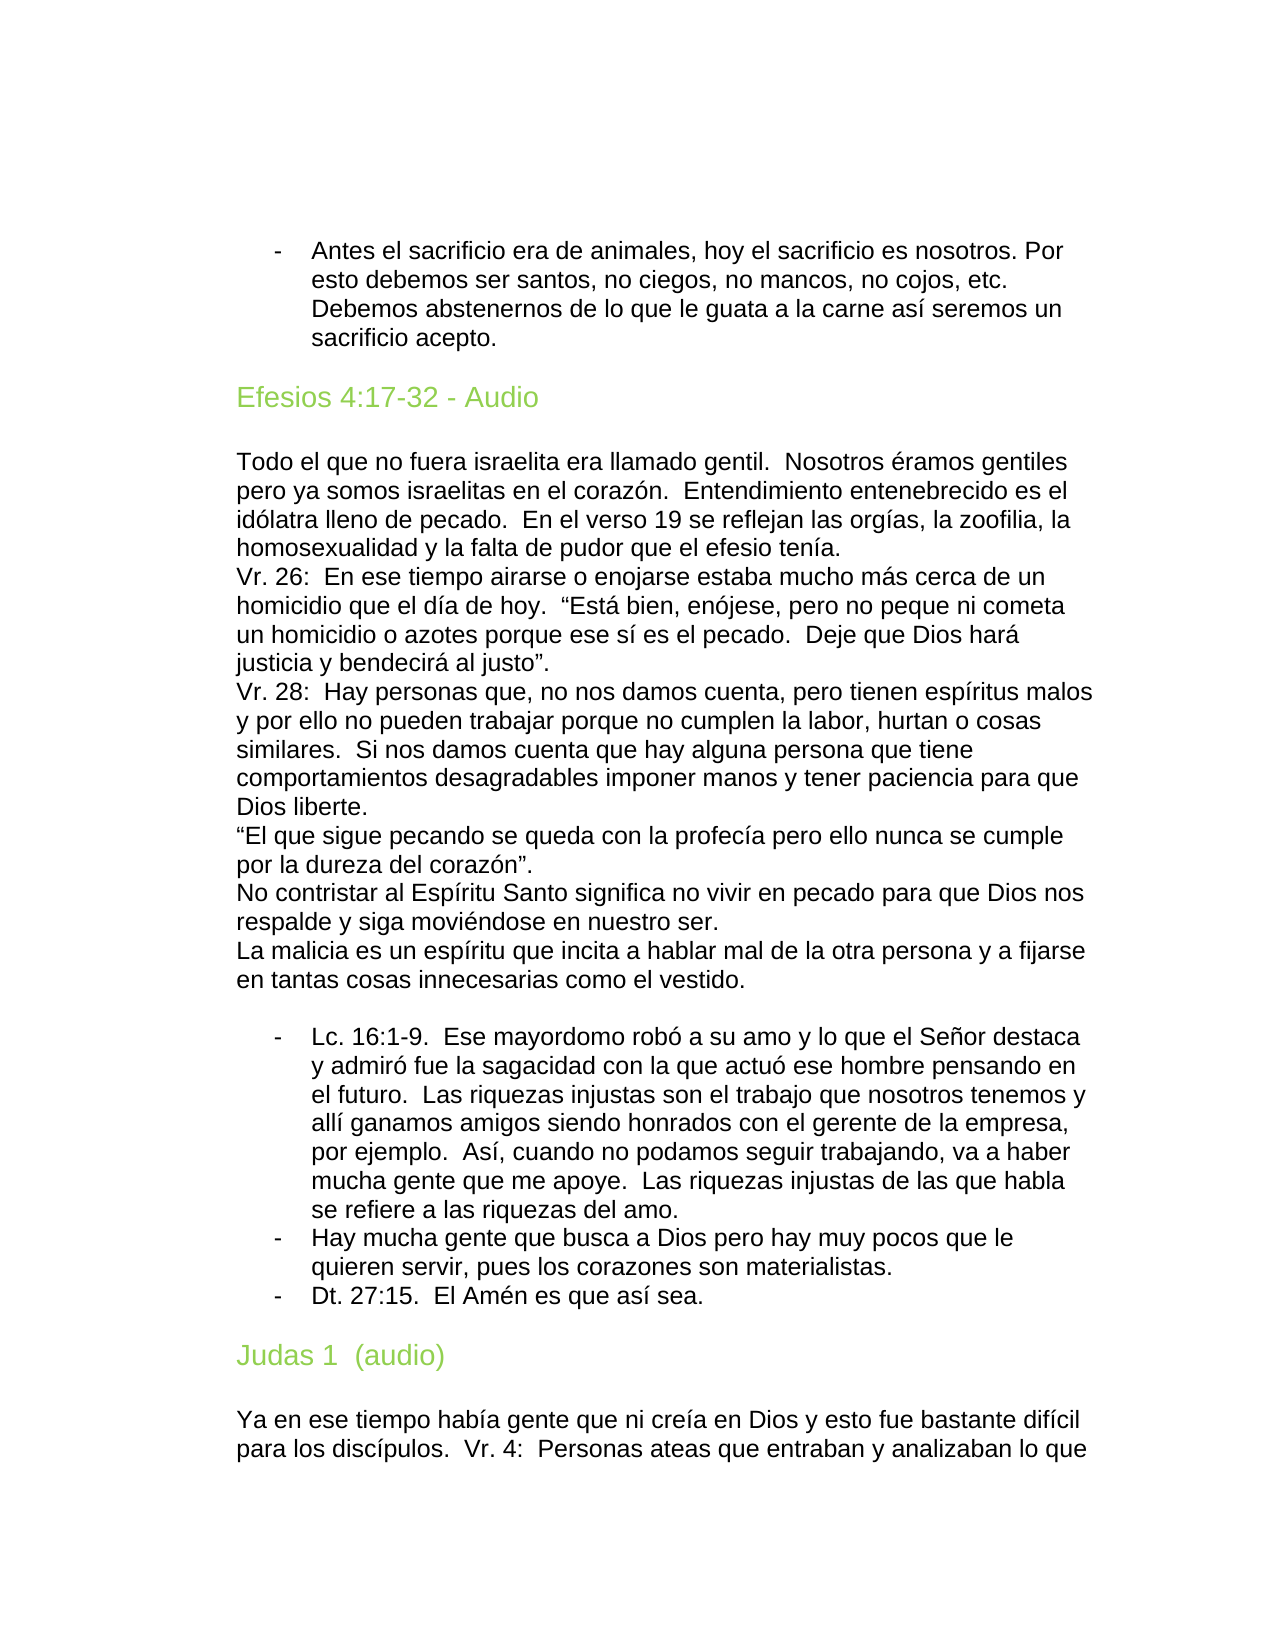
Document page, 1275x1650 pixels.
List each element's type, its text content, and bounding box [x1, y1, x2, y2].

text Vr. 26: En ese tiempo airarse o enojarse estaba mucho más cerca de un homicidio que el día de hoy. “Está bien, enójese, pero no peque ni cometa un homicidio o azotes porque ese sí es el pecado. Deje que Dios hará justicia y bendecirá al justo”. [236, 562, 1098, 677]
text No contristar al Espíritu Santo significa no vivir en pecado para que Dios nos respalde y siga moviéndose en nuestro ser. [236, 878, 1098, 936]
text Vr. 28: Hay personas que, no nos damos cuenta, pero tienen espíritus malos y por ello no pueden trabajar porque no cumplen la labor, hurtan o cosas similares. Si nos damos cuenta que hay alguna persona que tiene comportamientos desagradables imponer manos y tener paciencia para que Dios liberte. [236, 677, 1098, 821]
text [236, 1405, 1098, 1463]
list Antes el sacrificio era de animales, hoy el sacrificio es nosotros. Por esto debemos ser santos, no ciegos, no mancos, no cojos, etc. Debemos abstenernos de lo que le guata a la carne así seremos un sacrificio acepto. [274, 236, 1098, 351]
list Hay mucha gente que busca a Dios pero hay muy pocos que le quieren servir, pues los corazones son materialistas. [274, 1223, 1098, 1281]
list Dt. 27:15. El Amén es que así sea. [274, 1281, 1098, 1309]
text La malicia es un espíritu que incita a hablar mal de la otra persona y a fijarse en tantas cosas innecesarias como el vestido. [236, 936, 1098, 993]
list Lc. 16:1-9. Ese mayordomo robó a su amo y lo que el Señor destaca y admiró fue la sagacidad con la que actuó ese hombre pensando en el futuro. Las riquezas injustas son el trabajo que nosotros tenemos y allí ganamos amigos siendo honrados con el gerente de la empresa, por ejemplo. Así, cuando no podamos seguir trabajando, va a haber mucha gente que me apoye. Las riquezas injustas de las que habla se refiere a las riquezas del amo. [274, 1022, 1098, 1223]
text Todo el que no fuera israelita era llamado gentil. Nosotros éramos gentiles pero ya somos israelitas en el corazón. Entendimiento entenebrecido es el idólatra lleno de pecado. En el verso 19 se reflejan las orgías, la zoofilia, la homosexualidad y la falta de pudor que el efesio tenía. [236, 447, 1098, 562]
text “El que sigue pecando se queda con la profecía pero ello nunca se cumple por la dureza del corazón”. [236, 821, 1098, 878]
text Efesios 4:17-32 - Audio [236, 380, 1098, 413]
text Judas 1 (audio) [236, 1338, 1098, 1372]
